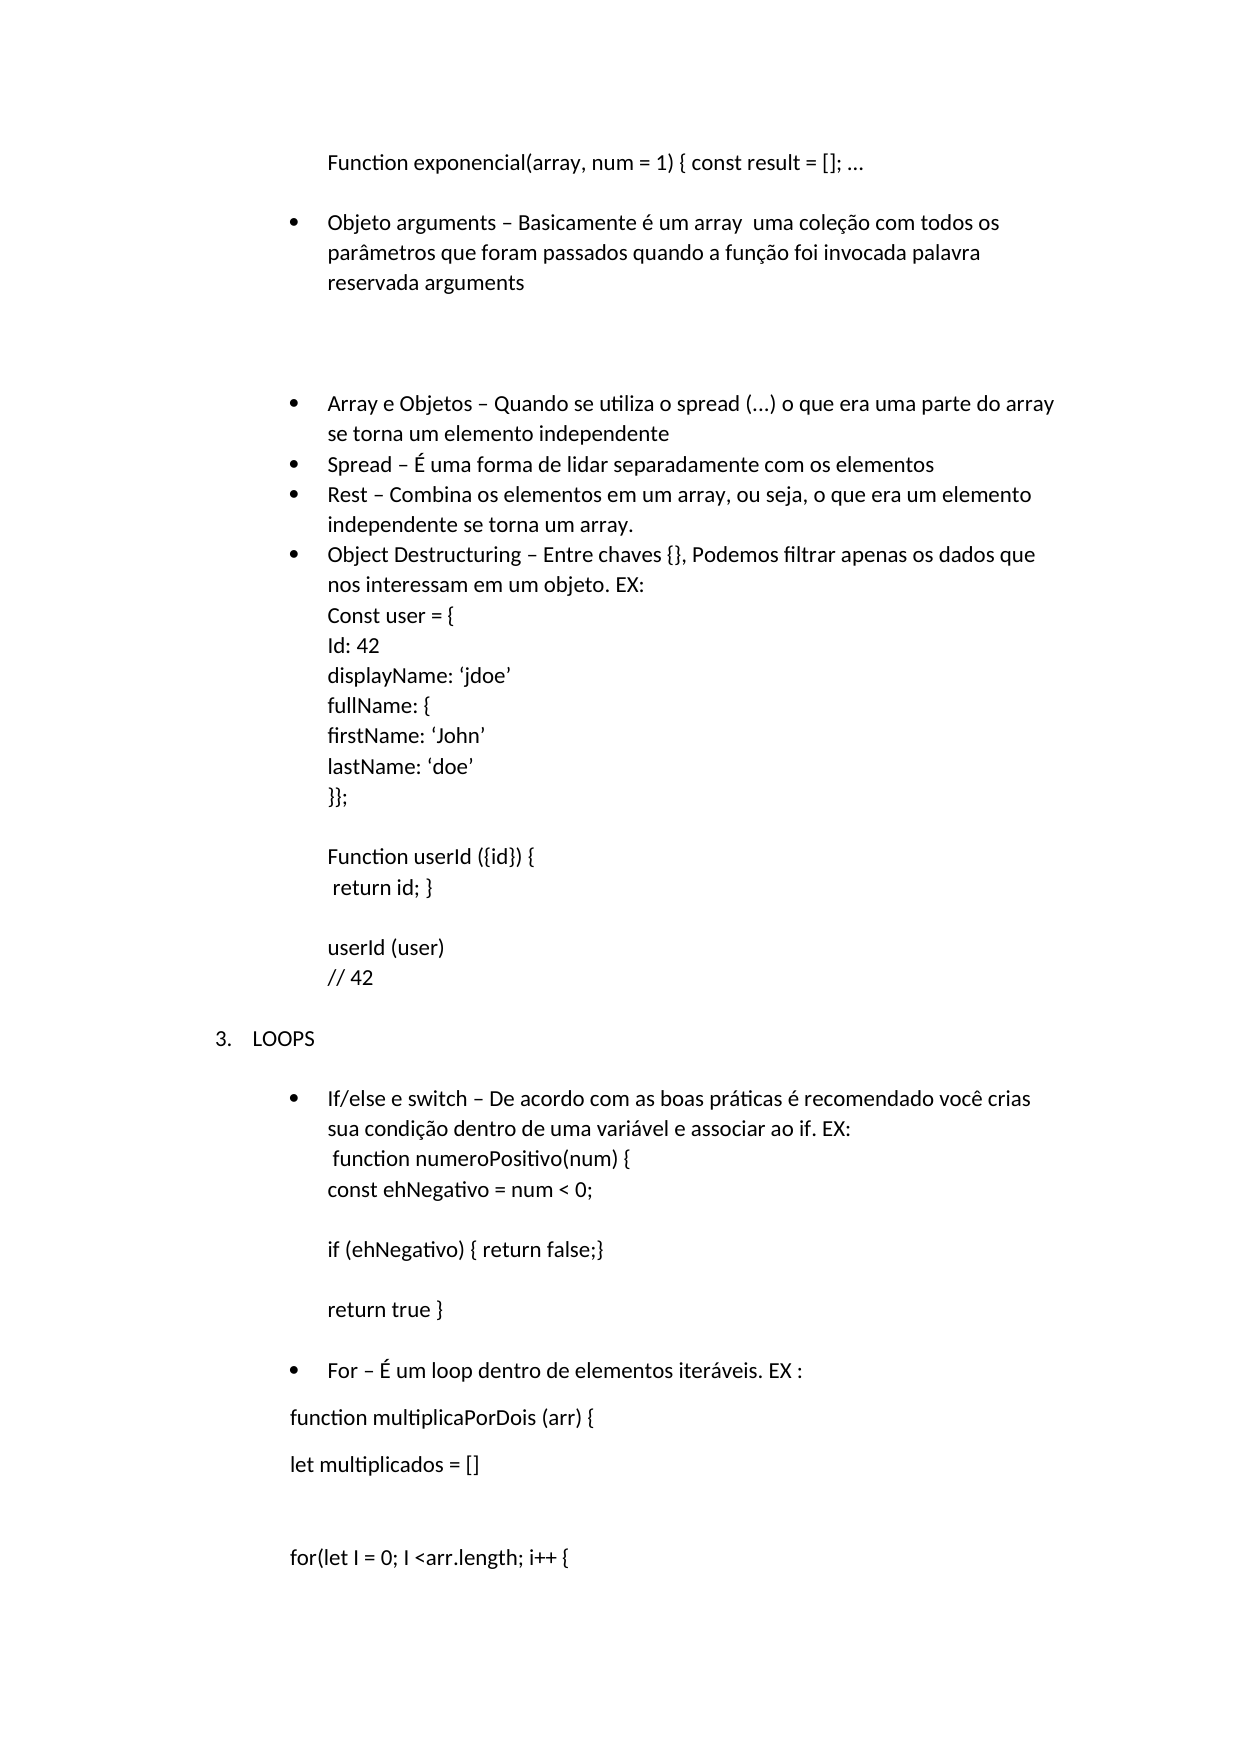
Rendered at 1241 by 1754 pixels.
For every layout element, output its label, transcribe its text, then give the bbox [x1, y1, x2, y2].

list Object Destructuring – Entre chaves {}, Podemos filtrar apenas os dados que nos interessam em um objeto. EX: [290, 540, 1063, 598]
list firstName: ‘John’ [327, 722, 1063, 749]
list lastName: ‘doe’ [327, 752, 1063, 780]
list return id; } [327, 873, 1063, 901]
list Function exponencial(array, num = 1) { const result = []; … [327, 148, 1063, 176]
list }}; [327, 782, 1063, 810]
list return true } [327, 1296, 1063, 1323]
list If/else e switch – De acordo com as boas práticas é recomendado você crias sua condição dentro de uma variável e associar ao if. EX: [290, 1084, 1063, 1142]
list Const user = { [327, 601, 1063, 629]
list Id: 42 [327, 631, 1063, 659]
list function numeroPositivo(num) { [327, 1144, 1063, 1172]
text let multiplicados = [] [290, 1450, 1063, 1478]
list Spread – É uma forma de lidar separadamente com os elementos [290, 450, 1063, 478]
text for(let I = 0; I <arr.length; i++ { [290, 1543, 1063, 1571]
text function multiplicaPorDois (arr) { [290, 1403, 1063, 1431]
list if (ehNegativo) { return false;} [327, 1235, 1063, 1263]
list Objeto arguments – Basicamente é um array uma coleção com todos os parâmetros que foram passados quando a função foi invocada palavra reservada arguments [290, 208, 1063, 296]
list Array e Objetos – Quando se utiliza o spread (...) o que era uma parte do array se torna um elemento independente [290, 389, 1063, 447]
list const ehNegativo = num < 0; [327, 1175, 1063, 1203]
list LOOPS [215, 1024, 1063, 1052]
list fullName: { [327, 691, 1063, 719]
list For – É um loop dentro de elementos iteráveis. EX : [290, 1356, 1063, 1384]
list Function userId ({id}) { [327, 842, 1063, 870]
list userId (user) [327, 933, 1063, 961]
list displayName: ‘jdoe’ [327, 661, 1063, 689]
list Rest – Combina os elementos em um array, ou seja, o que era um elemento independente se torna um array. [290, 480, 1063, 538]
list // 42 [327, 963, 1063, 991]
